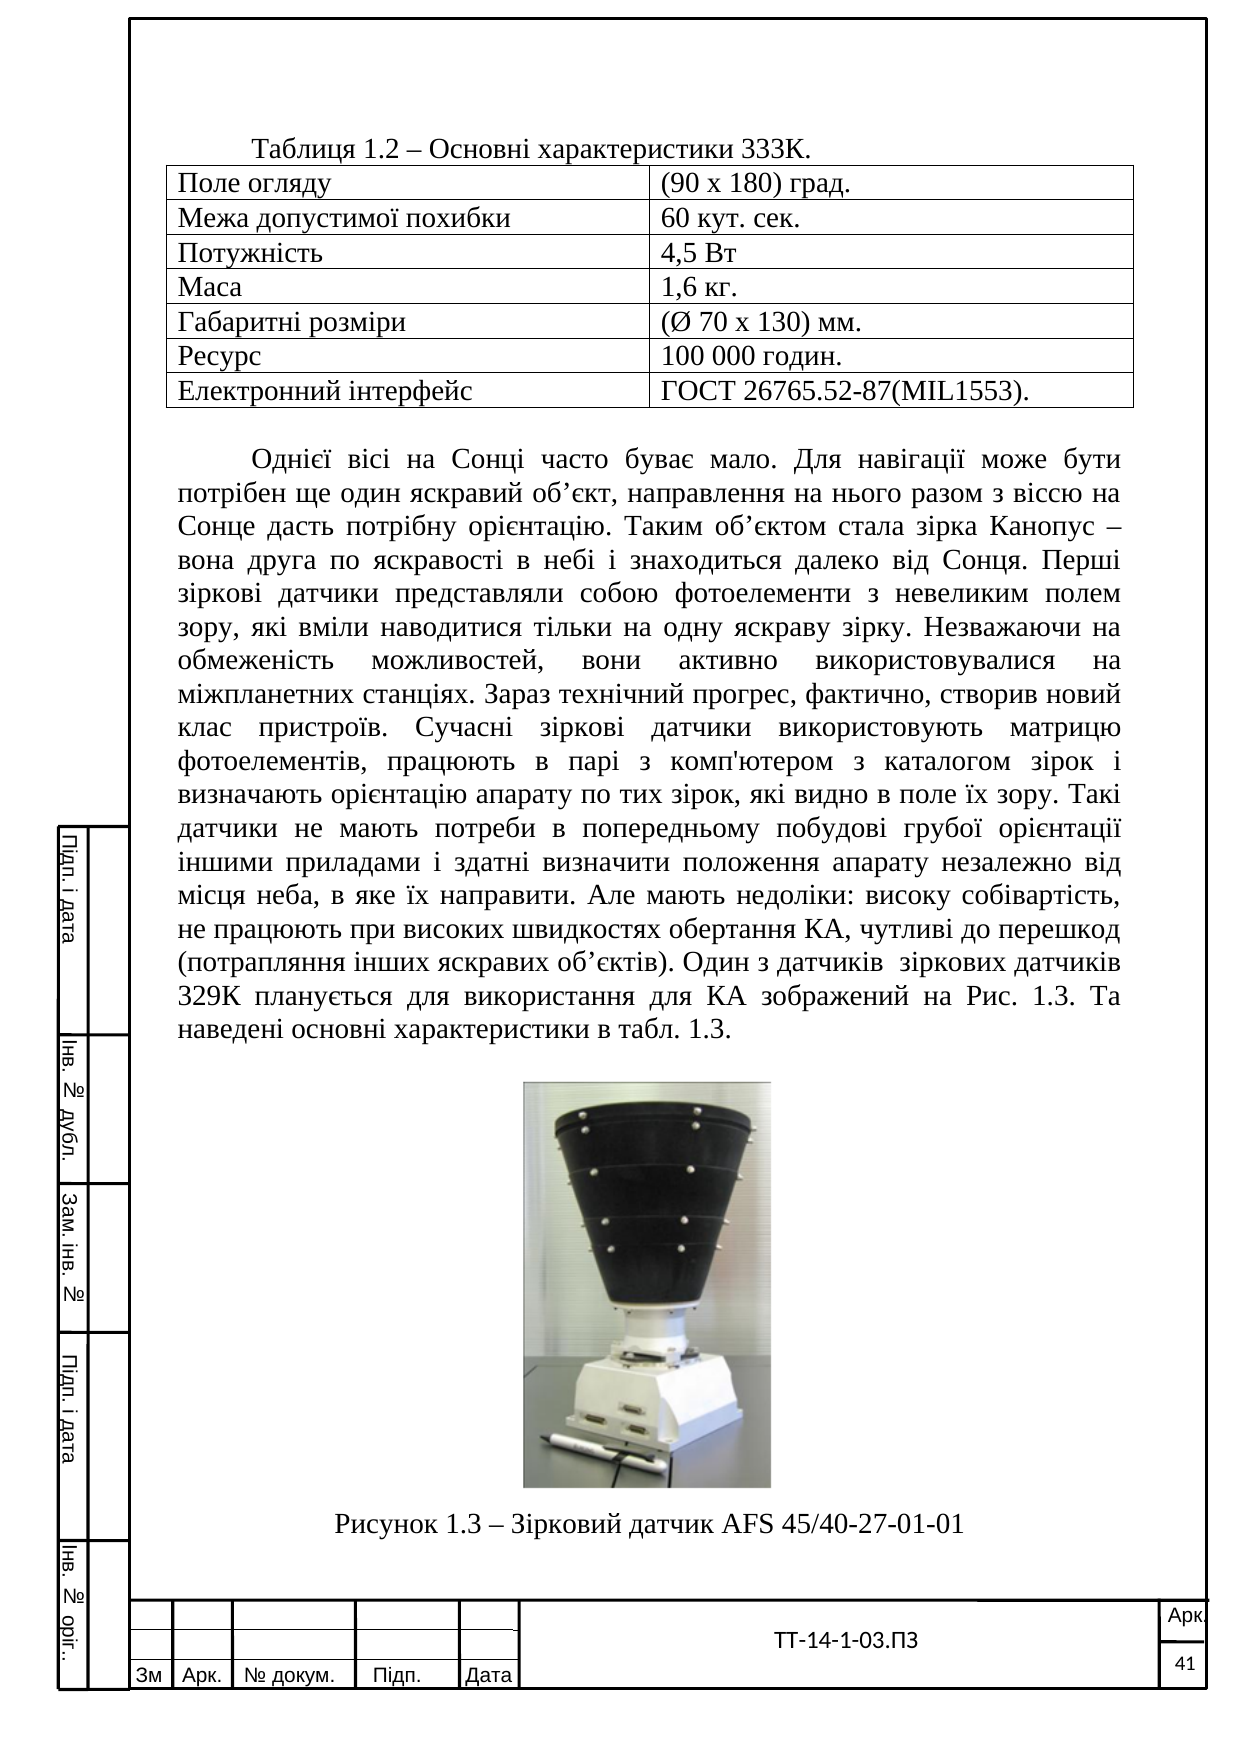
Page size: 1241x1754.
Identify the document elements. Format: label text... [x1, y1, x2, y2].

table_cell (Ø 70 х 130) мм. [650, 304, 1133, 337]
table_cell 4,5 Вт [650, 235, 1133, 268]
table_cell 100 000 годин. [650, 339, 1133, 372]
table_cell 60 кут. сек. [650, 200, 1133, 234]
table_cell Електронний інтерфейс [167, 373, 649, 407]
text Однієї вісі на Сонці часто буває мало. Для навігації може бути потрібен ще один яскравий об’єкт, направлення на нього разом з віссю на Сонце дасть потрібну орієнтацію. Таким об’єктом стала зірка Канопус – вона друга по яскравості в небі і знаходиться далеко від Сонця. Перші зіркові датчики представляли собою фотоелементи з невеликим полем зору, які вміли наводитися тільки на одну яскраву зірку. Незважаючи на обмеженість можливостей, вони активно використовувалися на міжпланетних станціях. Зараз технічний прогрес, фактично, створив новий клас пристроїв. Сучасні зіркові датчики використовують матрицю фотоелементів, працюють в парі з комп'ютером з каталогом зірок і визначають орієнтацію апарату по тих зірок, які видно в поле їх зору. Такі датчики не мають потреби в попередньому побудові грубої орієнтації іншими приладами і здатні визначити положення апарату незалежно від місця неба, в яке їх направити. Але мають недоліки: високу собівартість, не працюють при високих швидкостях обертання КА, чутливі до перешкод (потрапляння інших яскравих об’єктів). Один з датчиків зіркових датчиків 329К планується для використання для КА зображений на Рис. 1.3. Та наведені основні характеристики в табл. 1.3. [177, 441, 1122, 1045]
table_cell Маса [167, 269, 649, 303]
table_cell 1,6 кг. [650, 269, 1133, 303]
picture [514, 1078, 786, 1507]
table_cell Потужність [167, 235, 649, 268]
table_header (90 х 180) град. [650, 166, 1133, 199]
table_cell Габаритні розміри [167, 304, 649, 337]
table_cell Межа допустимої похибки [167, 200, 649, 234]
table_cell Ресурс [167, 339, 649, 372]
table_header Поле огляду [167, 166, 649, 199]
text Рисунок 1.3 – Зірковий датчик AFS 45/40-27-01-01 [177, 1506, 1122, 1540]
text Таблиця 1.2 – Основні характеристики 333К. [177, 131, 1122, 164]
table_cell ГОСТ 26765.52-87(MIL1553). [650, 373, 1133, 407]
